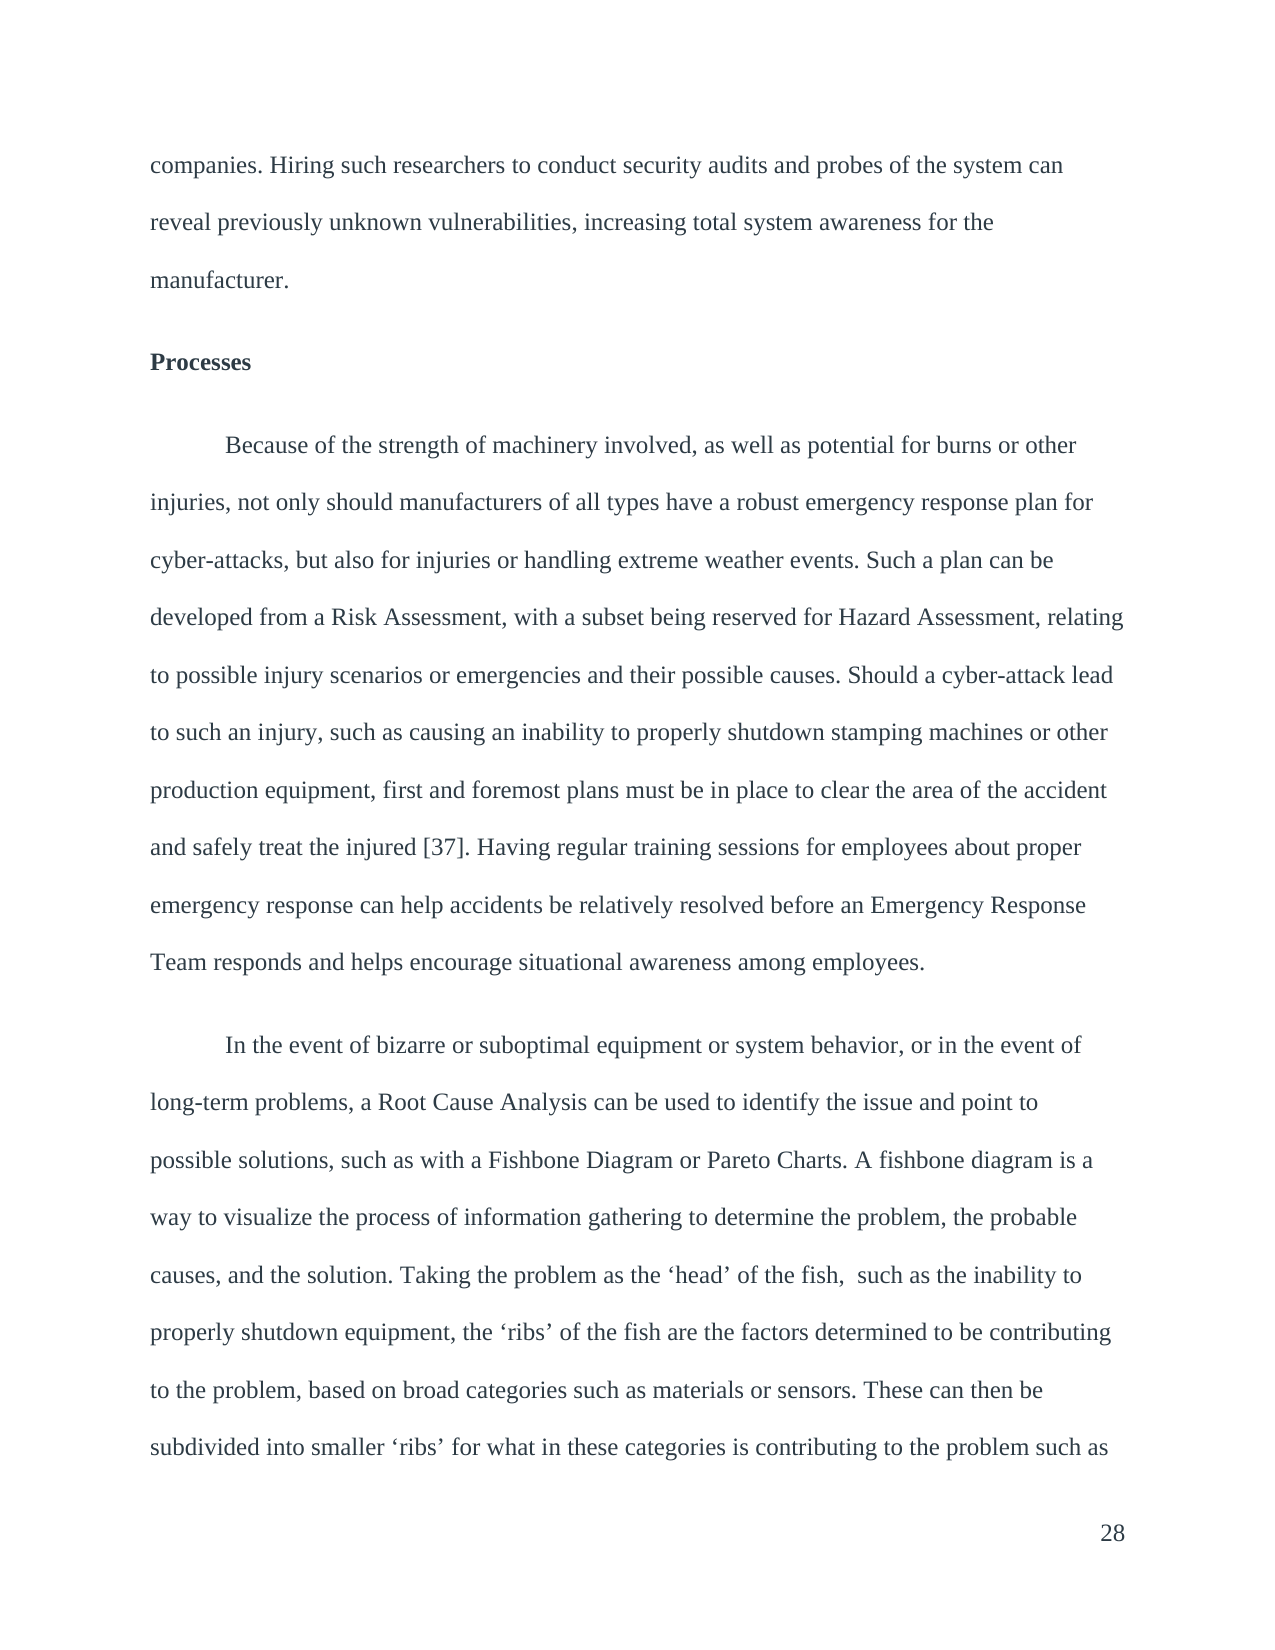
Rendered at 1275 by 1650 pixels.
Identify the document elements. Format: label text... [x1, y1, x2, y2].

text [150, 1030, 1125, 1461]
subtitle Processes [150, 347, 1125, 376]
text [150, 150, 1125, 294]
text Because of the strength of machinery involved, as well as potential for burns or other injuries, not only should manufacturers of all types have a robust emergency response plan for cyber-attacks, but also for injuries or handling extreme weather events. Such a plan can be developed from a Risk Assessment, with a subset being reserved for Hazard Assessment, relating to possible injury scenarios or emergencies and their possible causes. Should a cyber-attack lead to such an injury, such as causing an inability to properly shutdown stamping machines or other production equipment, first and foremost plans must be in place to clear the area of the accident and safely treat the injured [37]. Having regular training sessions for employees about proper emergency response can help accidents be relatively resolved before an Emergency Response Team responds and helps encourage situational awareness among employees. [150, 430, 1125, 976]
